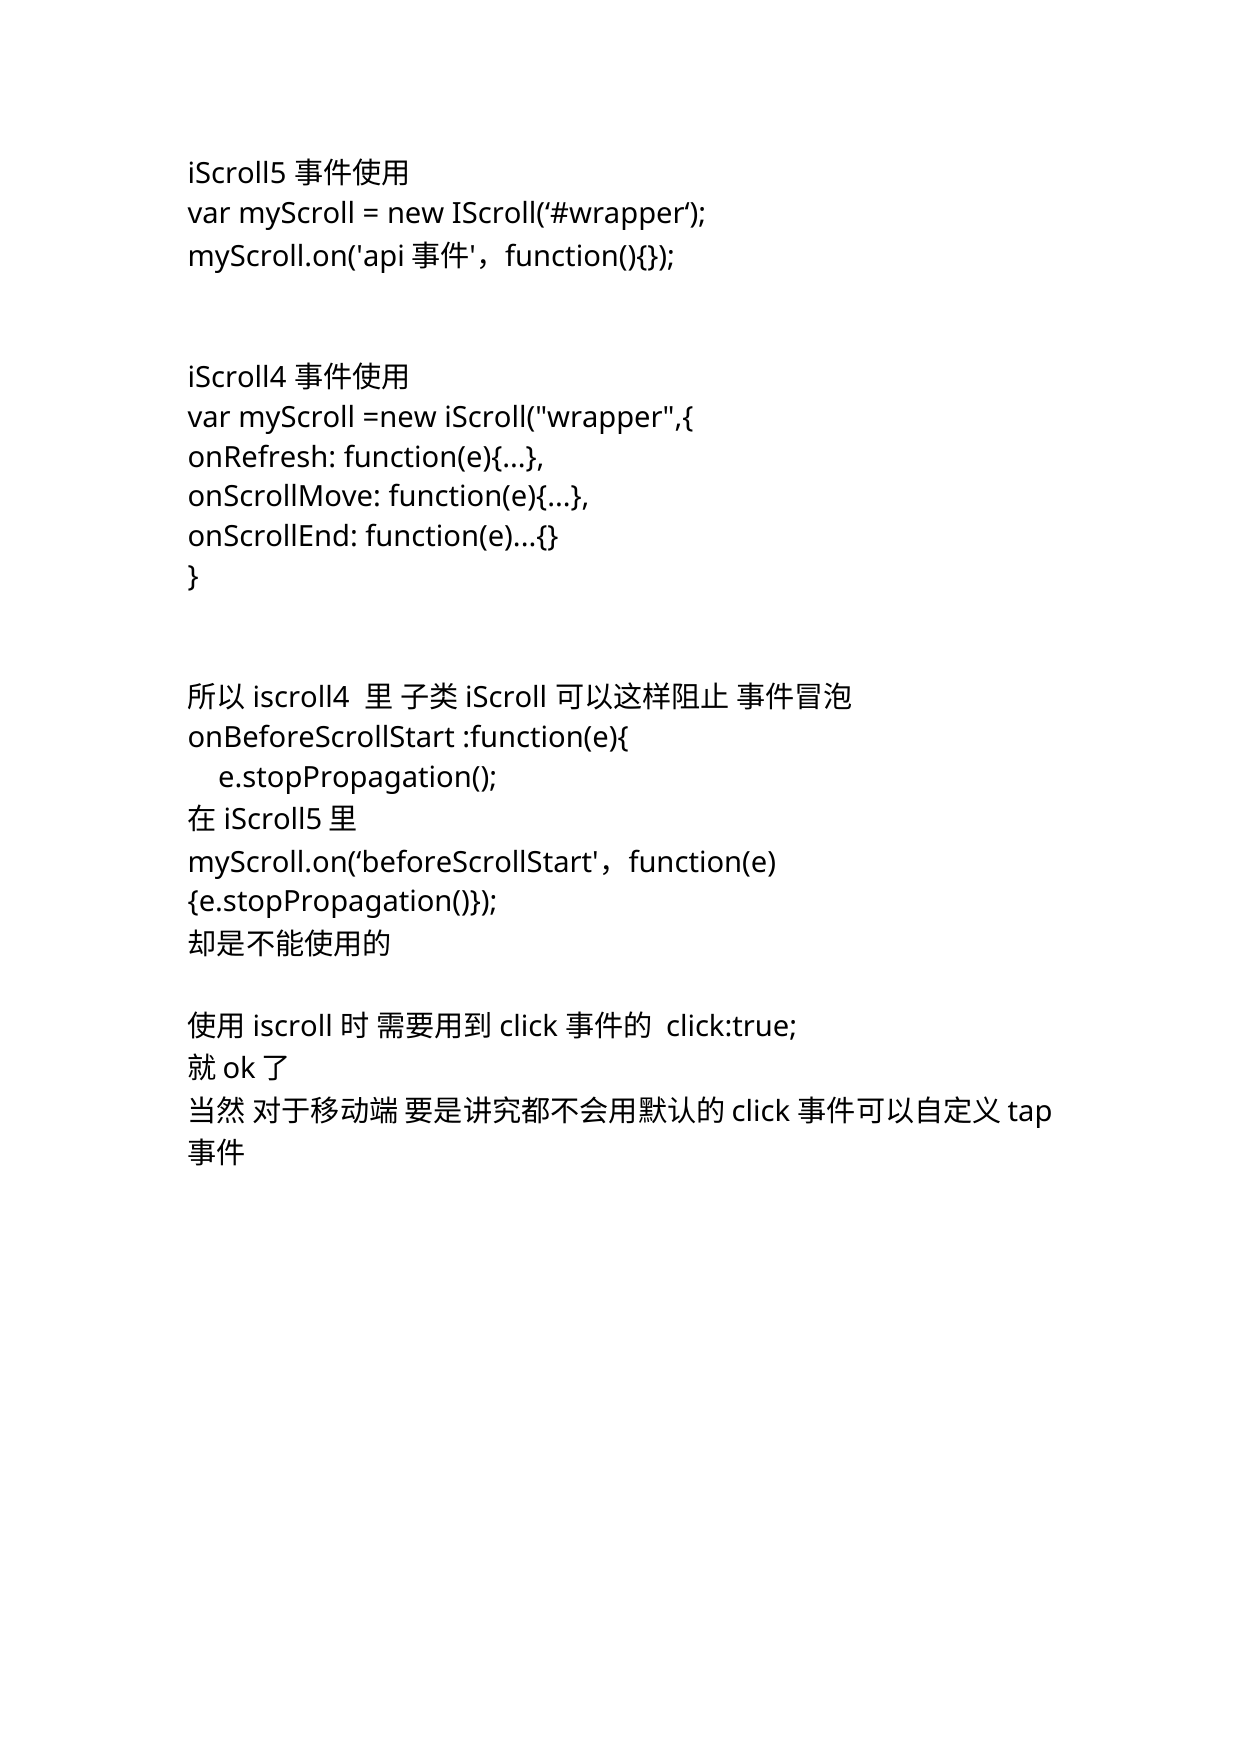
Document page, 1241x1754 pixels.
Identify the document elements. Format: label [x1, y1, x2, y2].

text [187, 150, 1053, 1172]
